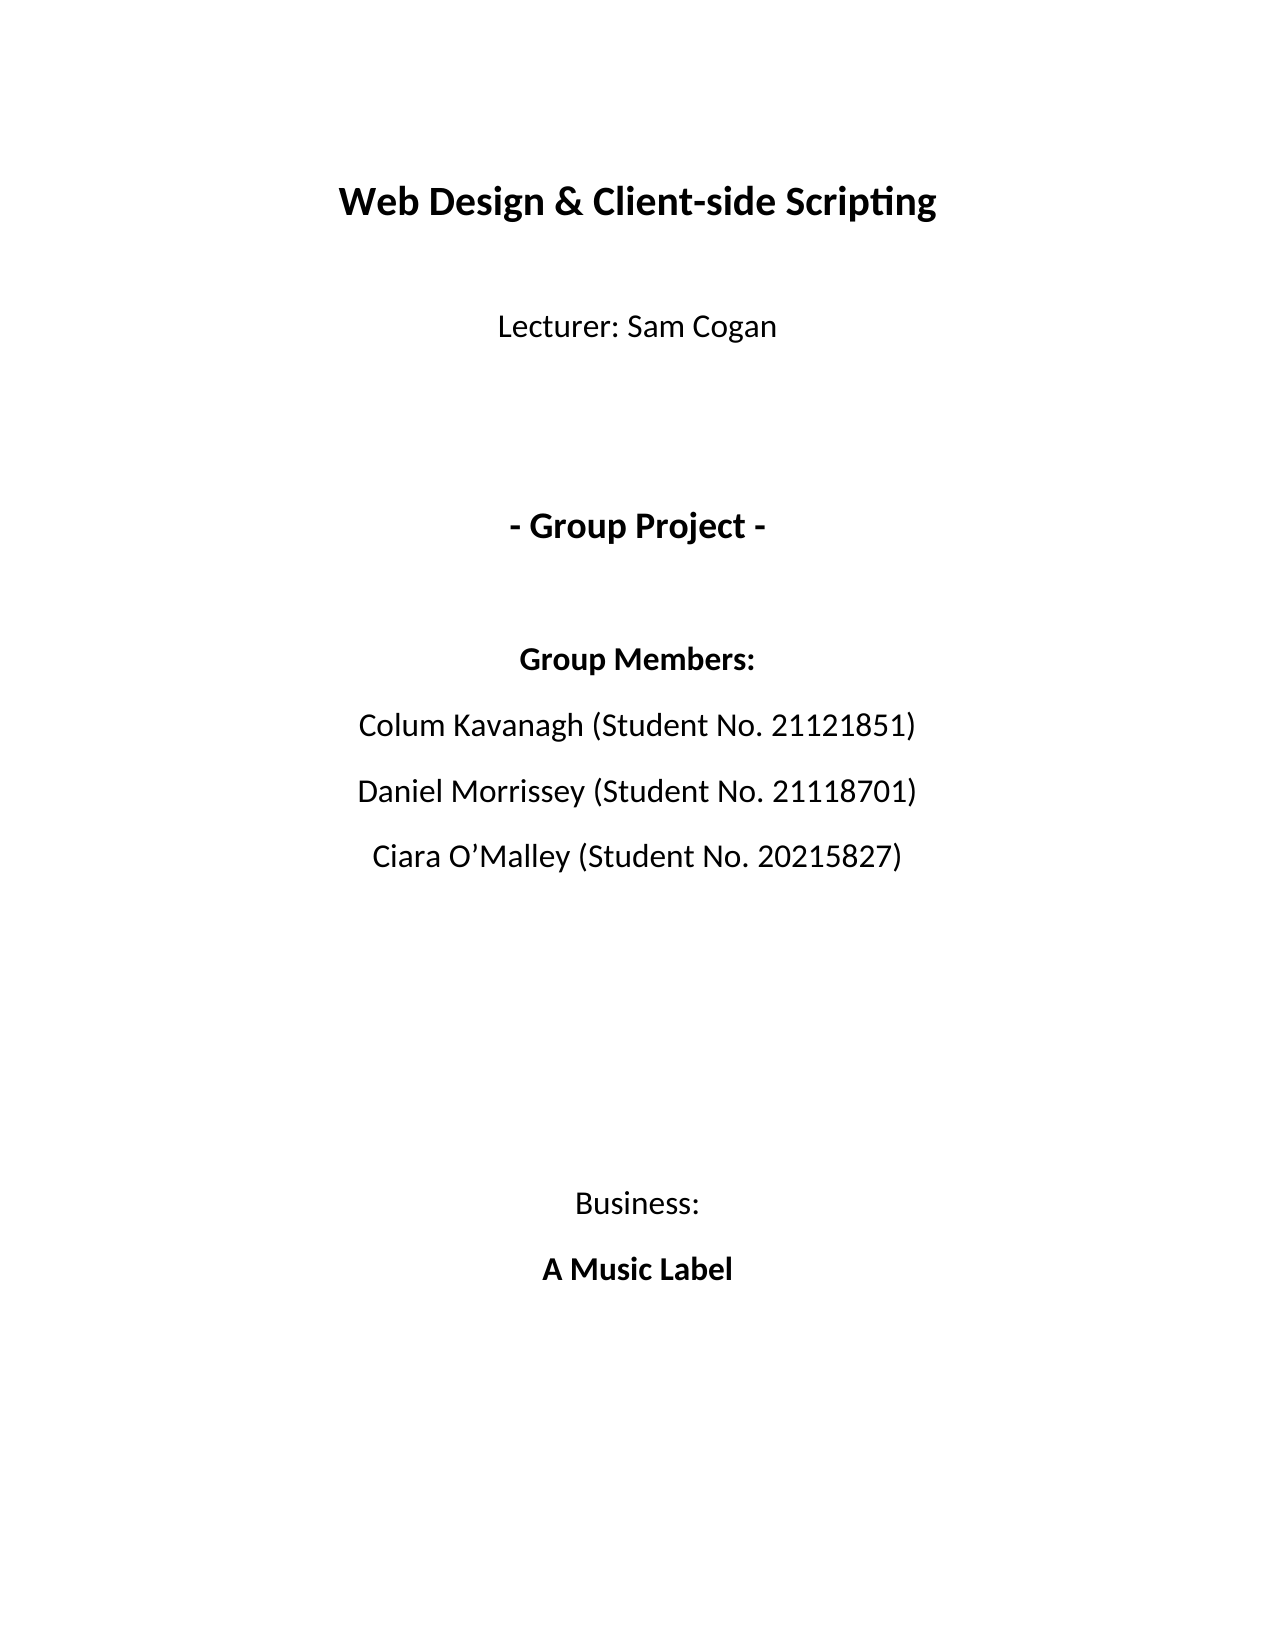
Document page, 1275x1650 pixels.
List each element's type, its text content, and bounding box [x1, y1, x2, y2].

text A Music Label [187, 1248, 1087, 1288]
text Group Members: [187, 638, 1087, 679]
text Daniel Morrissey (Student No. 21118701) [187, 770, 1087, 811]
text Web Design & Client-side Scripting [187, 175, 1087, 226]
text Lecturer: Sam Cogan [187, 304, 1087, 345]
text - Group Project - [187, 502, 1087, 548]
text Ciara O’Malley (Student No. 20215827) [187, 836, 1087, 876]
text Colum Kavanagh (Student No. 21121851) [187, 704, 1087, 745]
text Business: [187, 1182, 1087, 1223]
